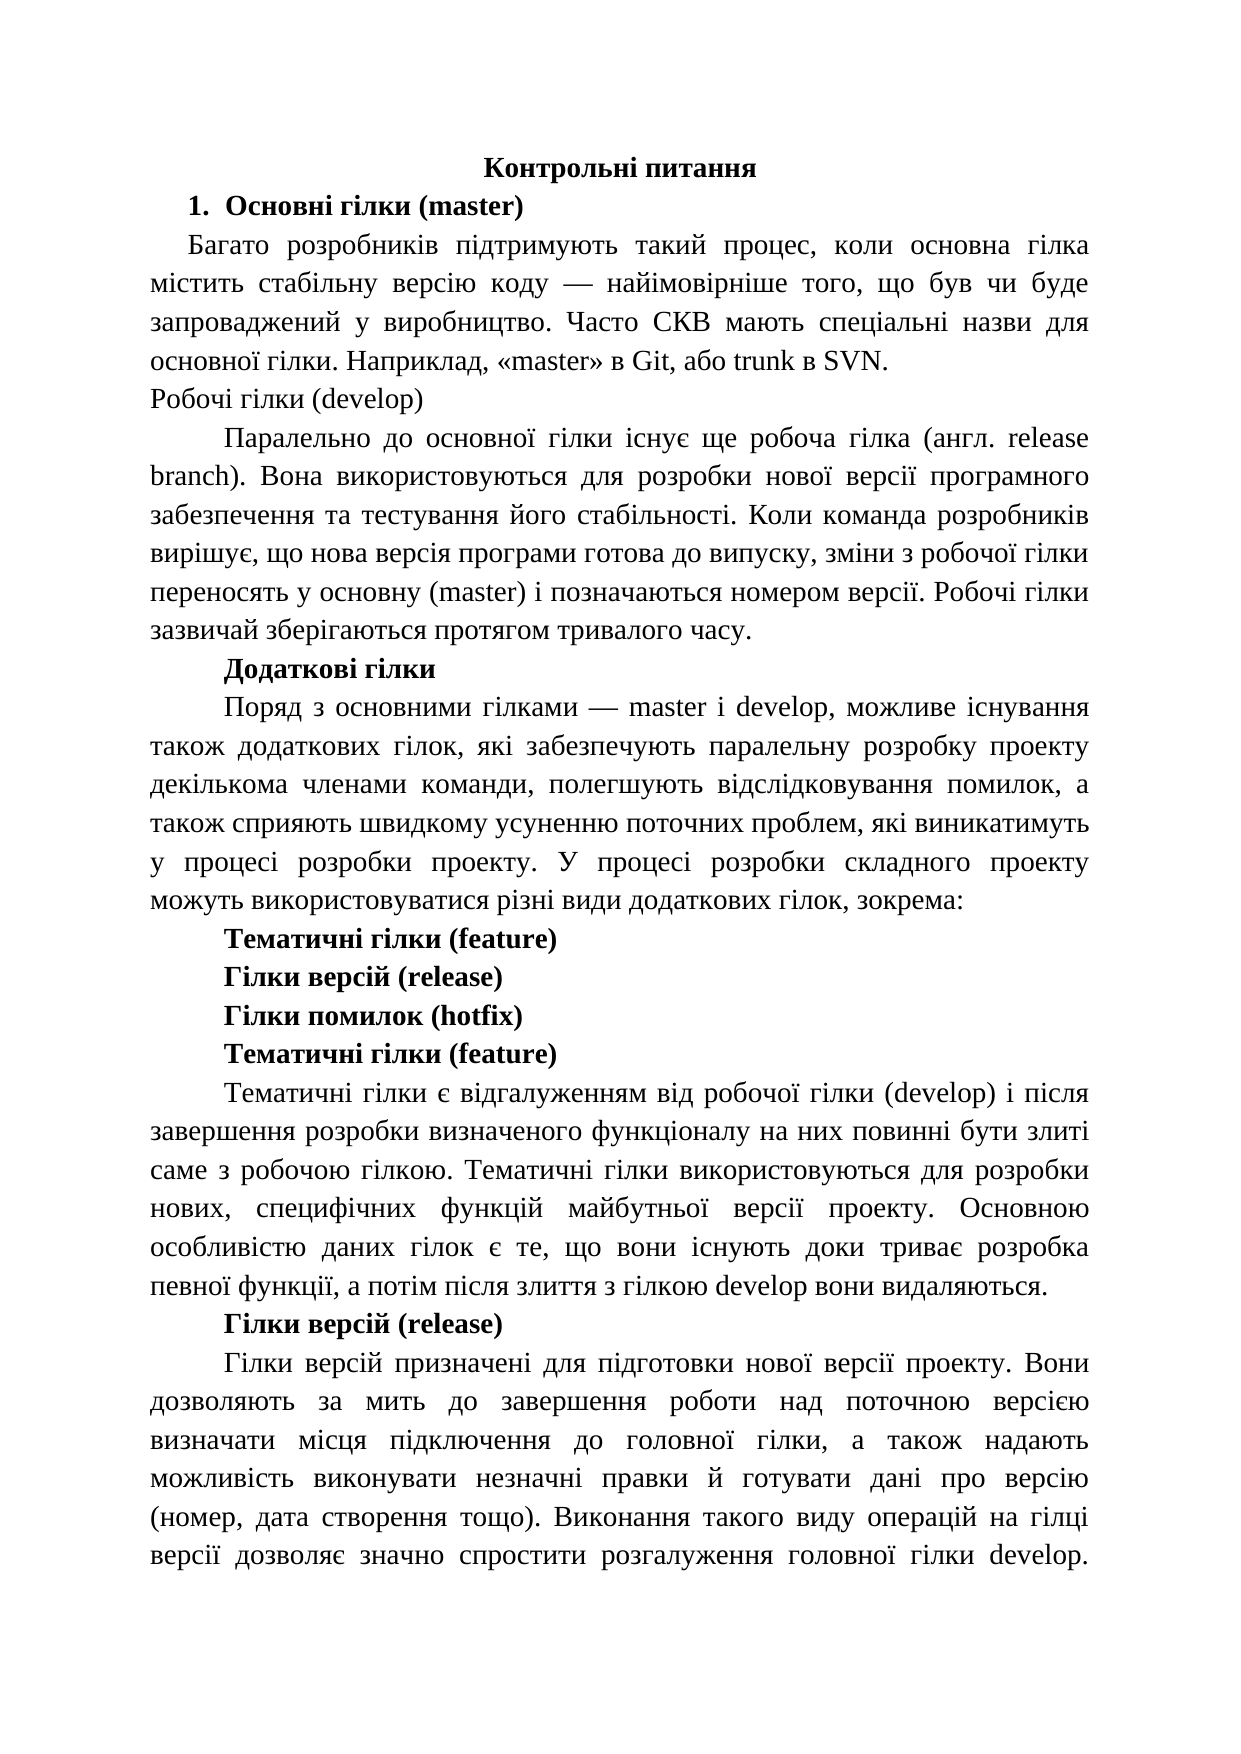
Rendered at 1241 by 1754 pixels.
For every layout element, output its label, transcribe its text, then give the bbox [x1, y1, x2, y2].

list Основні гілки (master) [187, 188, 1090, 222]
text Тематичні гілки (feature) [150, 1036, 1090, 1070]
text Гілки помилок (hotfix) [150, 998, 1090, 1031]
text Гілки версій (release) [150, 959, 1090, 993]
text Паралельно до основної гілки існує ще робоча гілка (англ. release branch). Вона використовуються для розробки нової версії програмного забезпечення та тестування його стабільності. Коли команда розробників вирішує, що нова версія програми готова до випуску, зміни з робочої гілки переносять у основну (master) і позначаються номером версії. Робочі гілки зазвичай зберігаються протягом тривалого часу. [150, 420, 1090, 646]
text Гілки версій (release) [150, 1306, 1090, 1340]
text Тематичні гілки є відгалуженням від робочої гілки (develop) і після завершення розробки визначеного функціоналу на них повинні бути злиті саме з робочою гілкою. Тематичні гілки використовуються для розробки нових, специфічних функцій майбутньої версії проекту. Основною особливістю даних гілок є те, що вони існують доки триває розробка певної функції, а потім після злиття з гілкою develop вони видаляються. [150, 1075, 1090, 1301]
text Робочі гілки (develop) [150, 381, 1090, 415]
text Тематичні гілки (feature) [150, 921, 1090, 954]
text Контрольні питання [150, 150, 1090, 183]
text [150, 1345, 1090, 1571]
text Додаткові гілки [150, 651, 1090, 684]
text Багато розробників підтримують такий процес, коли основна гілка містить стабільну версію коду — найімовірніше того, що був чи буде запроваджений у виробництво. Часто СКВ мають спеціальні назви для основної гілки. Наприклад, «master» в Git, або trunk в SVN. [150, 227, 1090, 376]
text Поряд з основними гілками — master і develop, можливе існування також додаткових гілок, які забезпечують паралельну розробку проекту декількома членами команди, полегшують відслідковування помилок, а також сприяють швидкому усуненню поточних проблем, які виникатимуть у процесі розробки проекту. У процесі розробки складного проекту можуть використовуватися різні види додаткових гілок, зокрема: [150, 689, 1090, 916]
